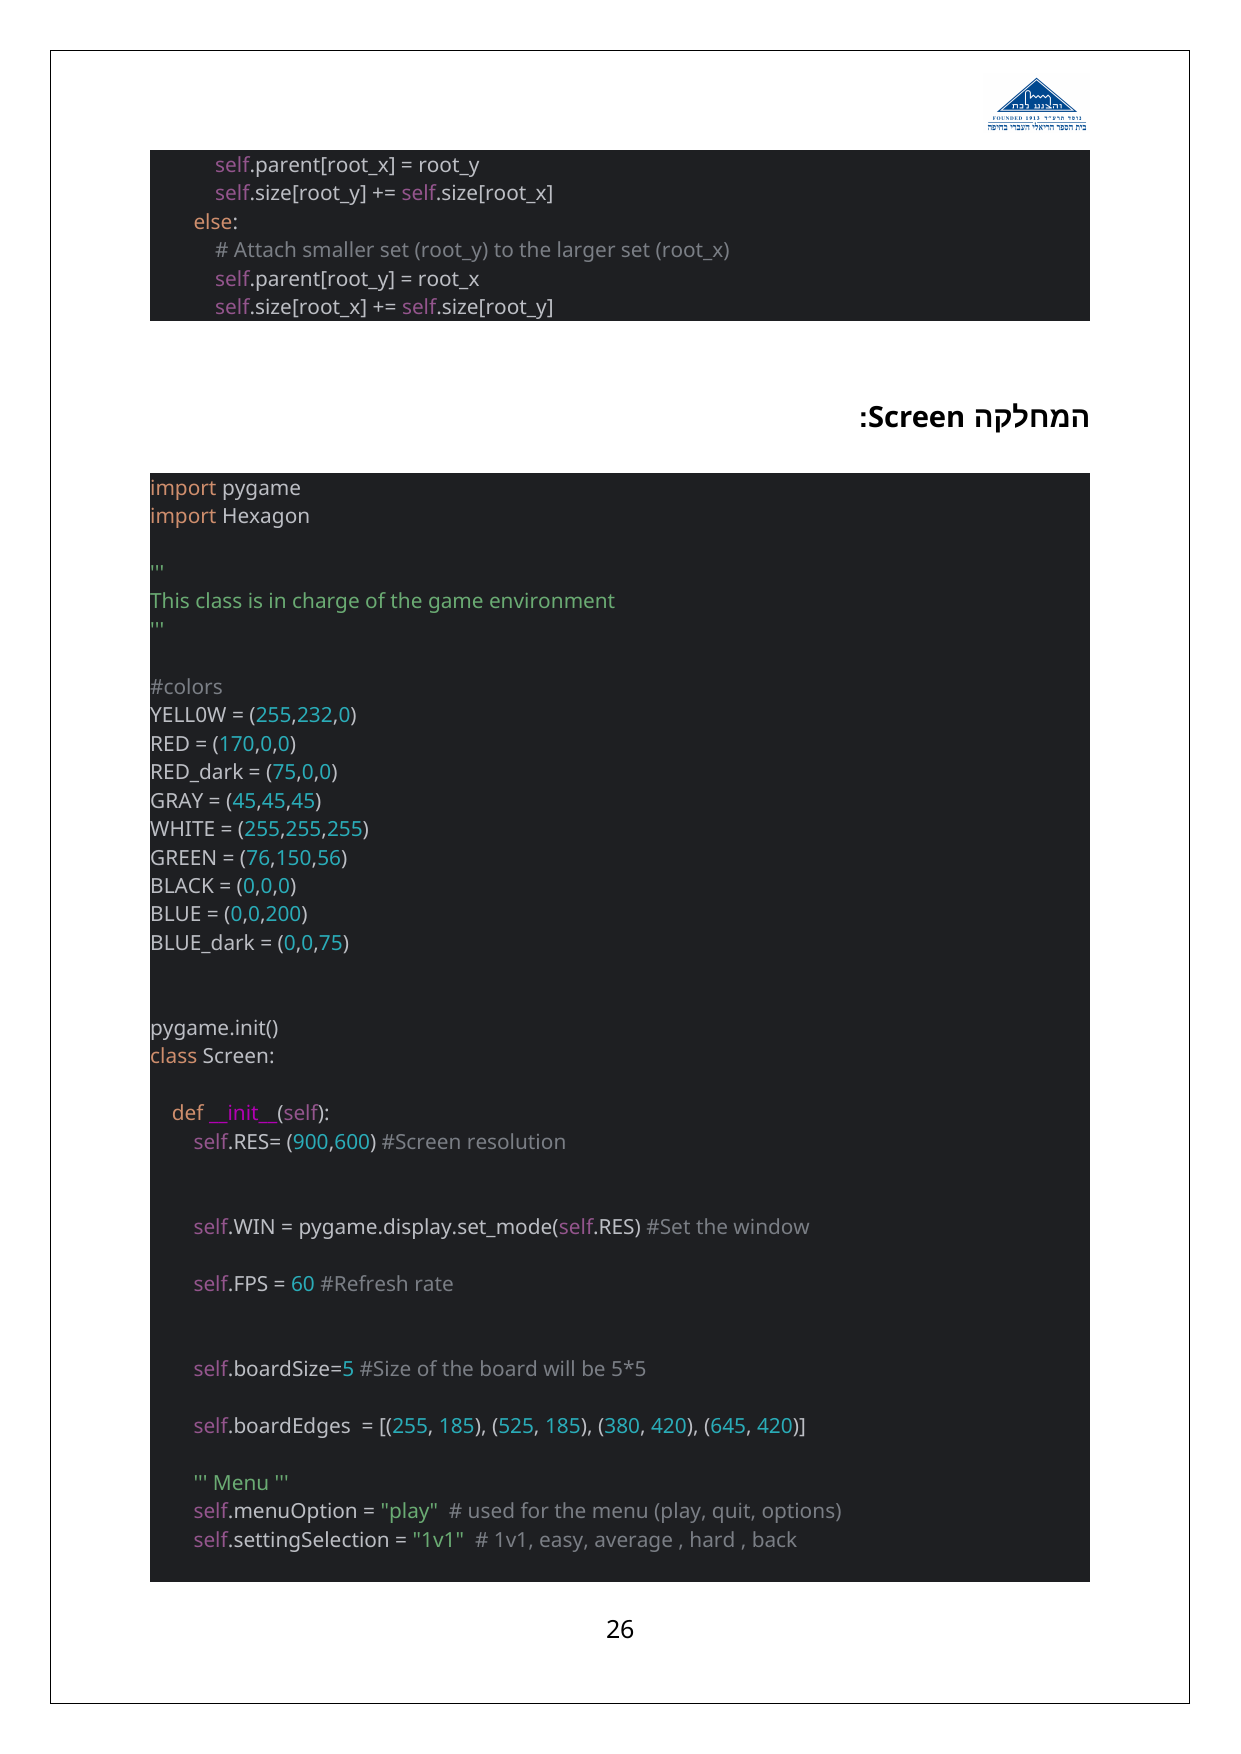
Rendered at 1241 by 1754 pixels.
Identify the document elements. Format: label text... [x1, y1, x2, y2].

picture [983, 73, 1091, 133]
text המחלקה Screen: [150, 397, 1090, 436]
